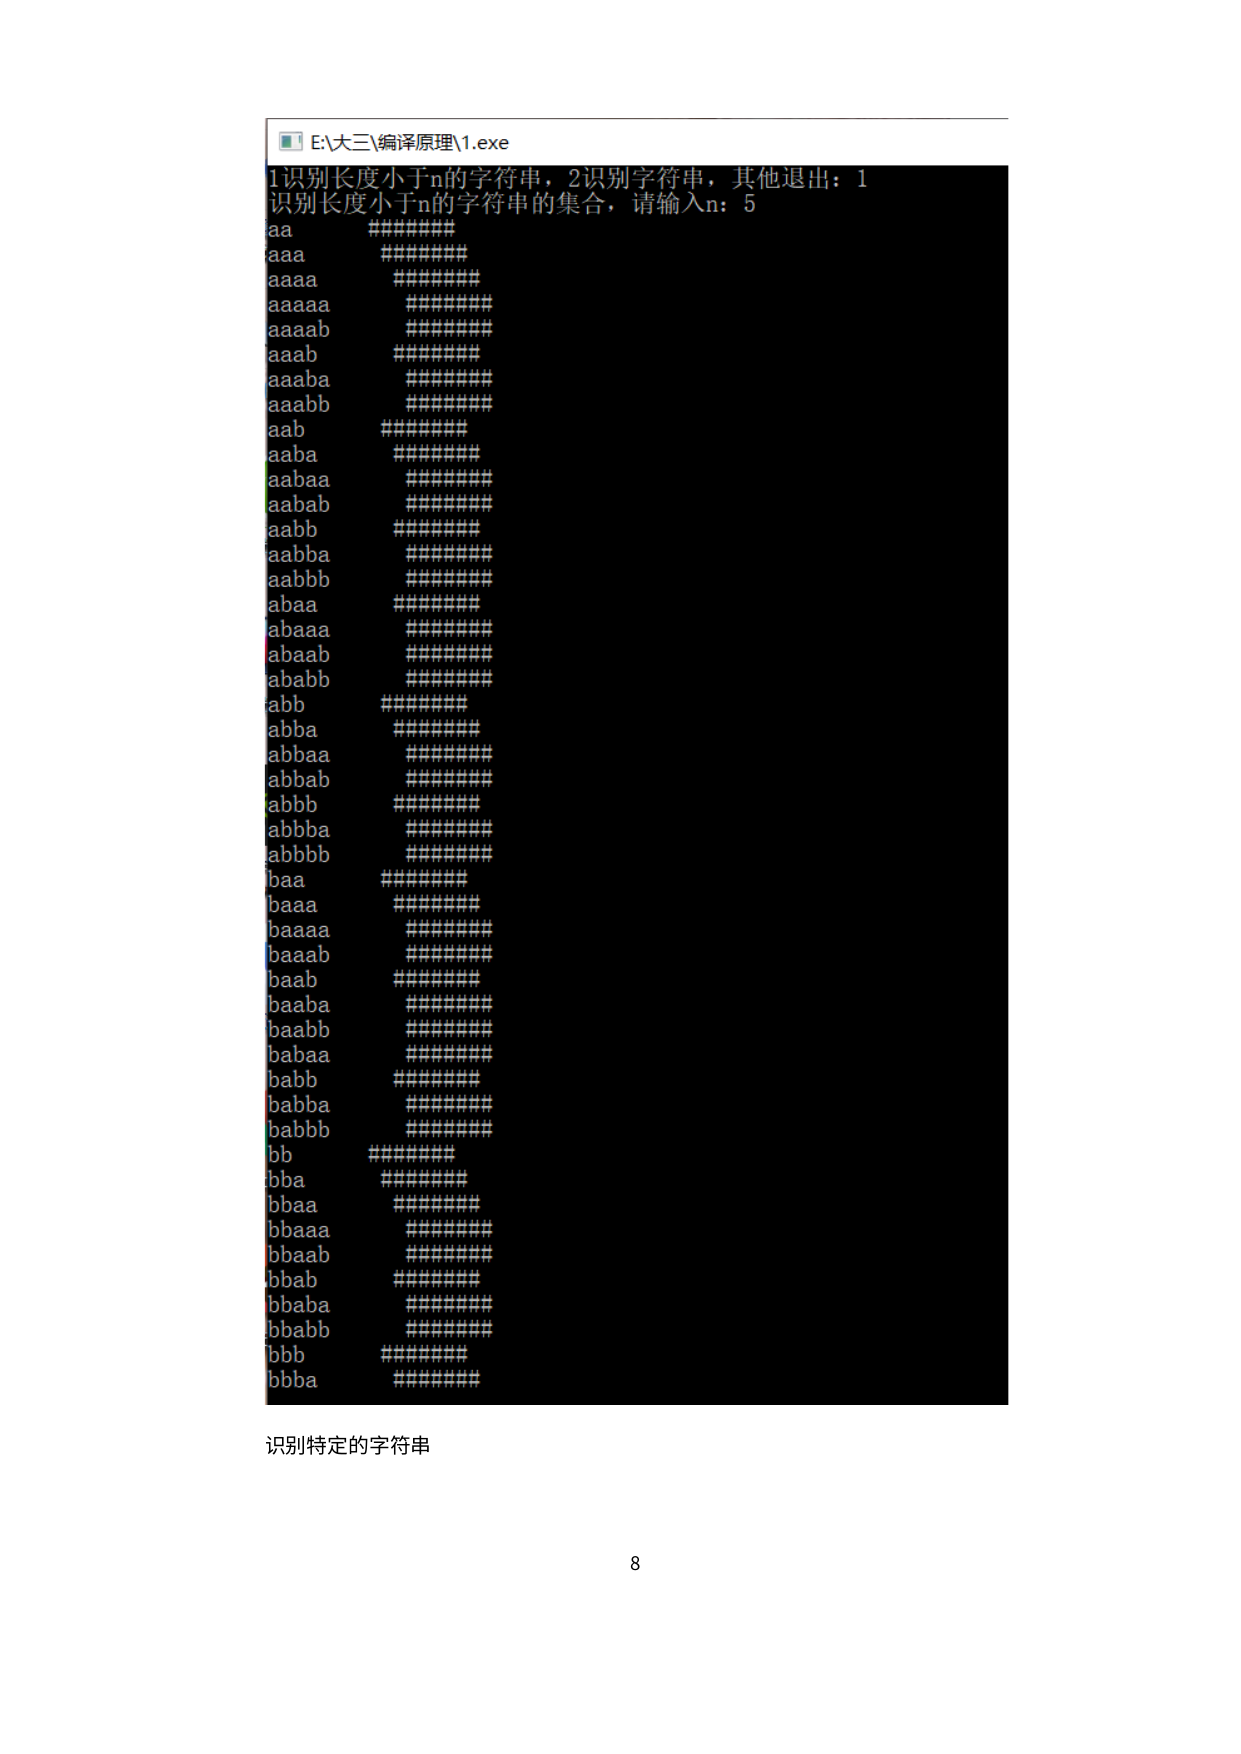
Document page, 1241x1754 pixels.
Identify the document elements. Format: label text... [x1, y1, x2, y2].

list 识别特定的字符串 [265, 1429, 1092, 1459]
picture [264, 118, 1009, 1405]
